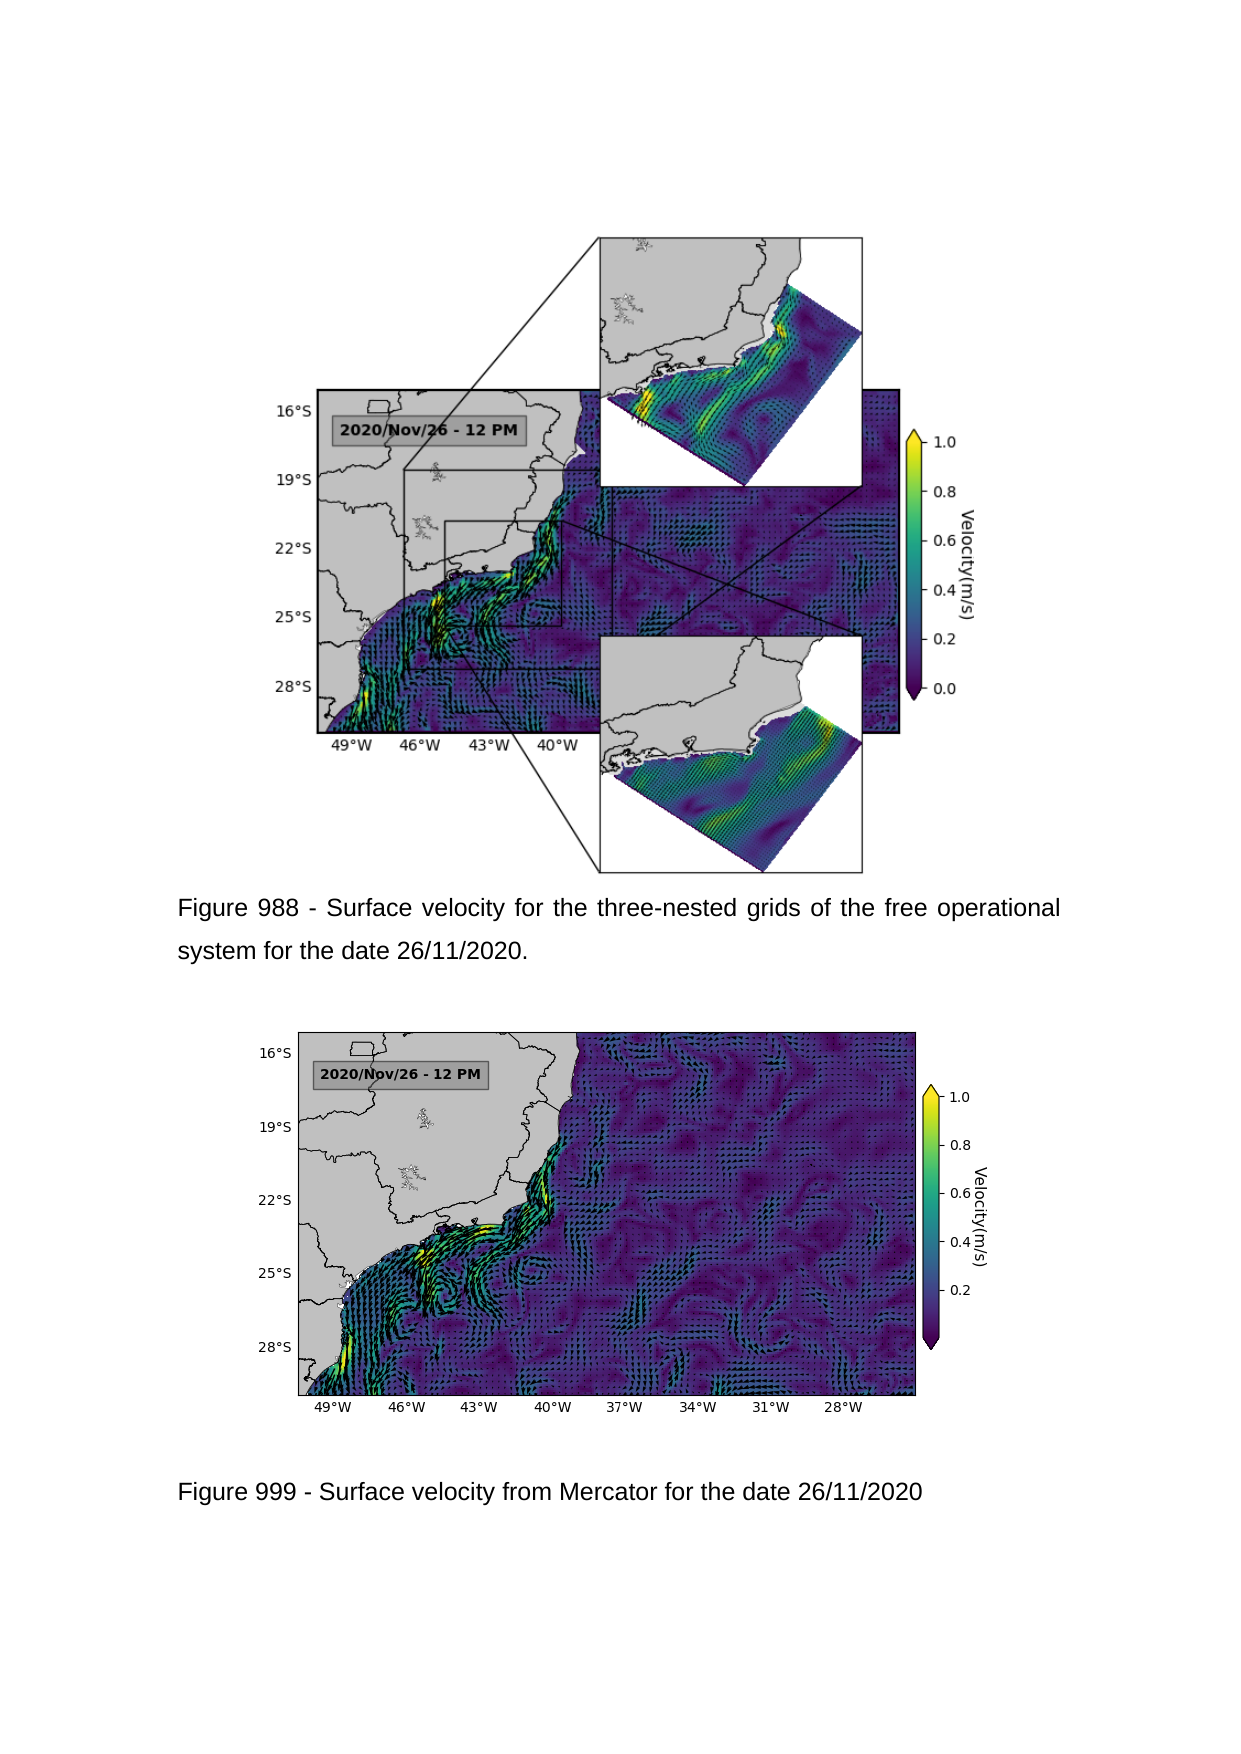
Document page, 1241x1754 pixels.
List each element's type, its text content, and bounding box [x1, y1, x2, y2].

text Figure 999 - Surface velocity from Mercator for the date 26/11/2020 [177, 1477, 1063, 1505]
picture [266, 233, 974, 880]
picture [249, 1022, 991, 1420]
text Figure 988 - Surface velocity for the three-nested grids of the free operational system for the date 26/11/2020. [177, 893, 1063, 965]
